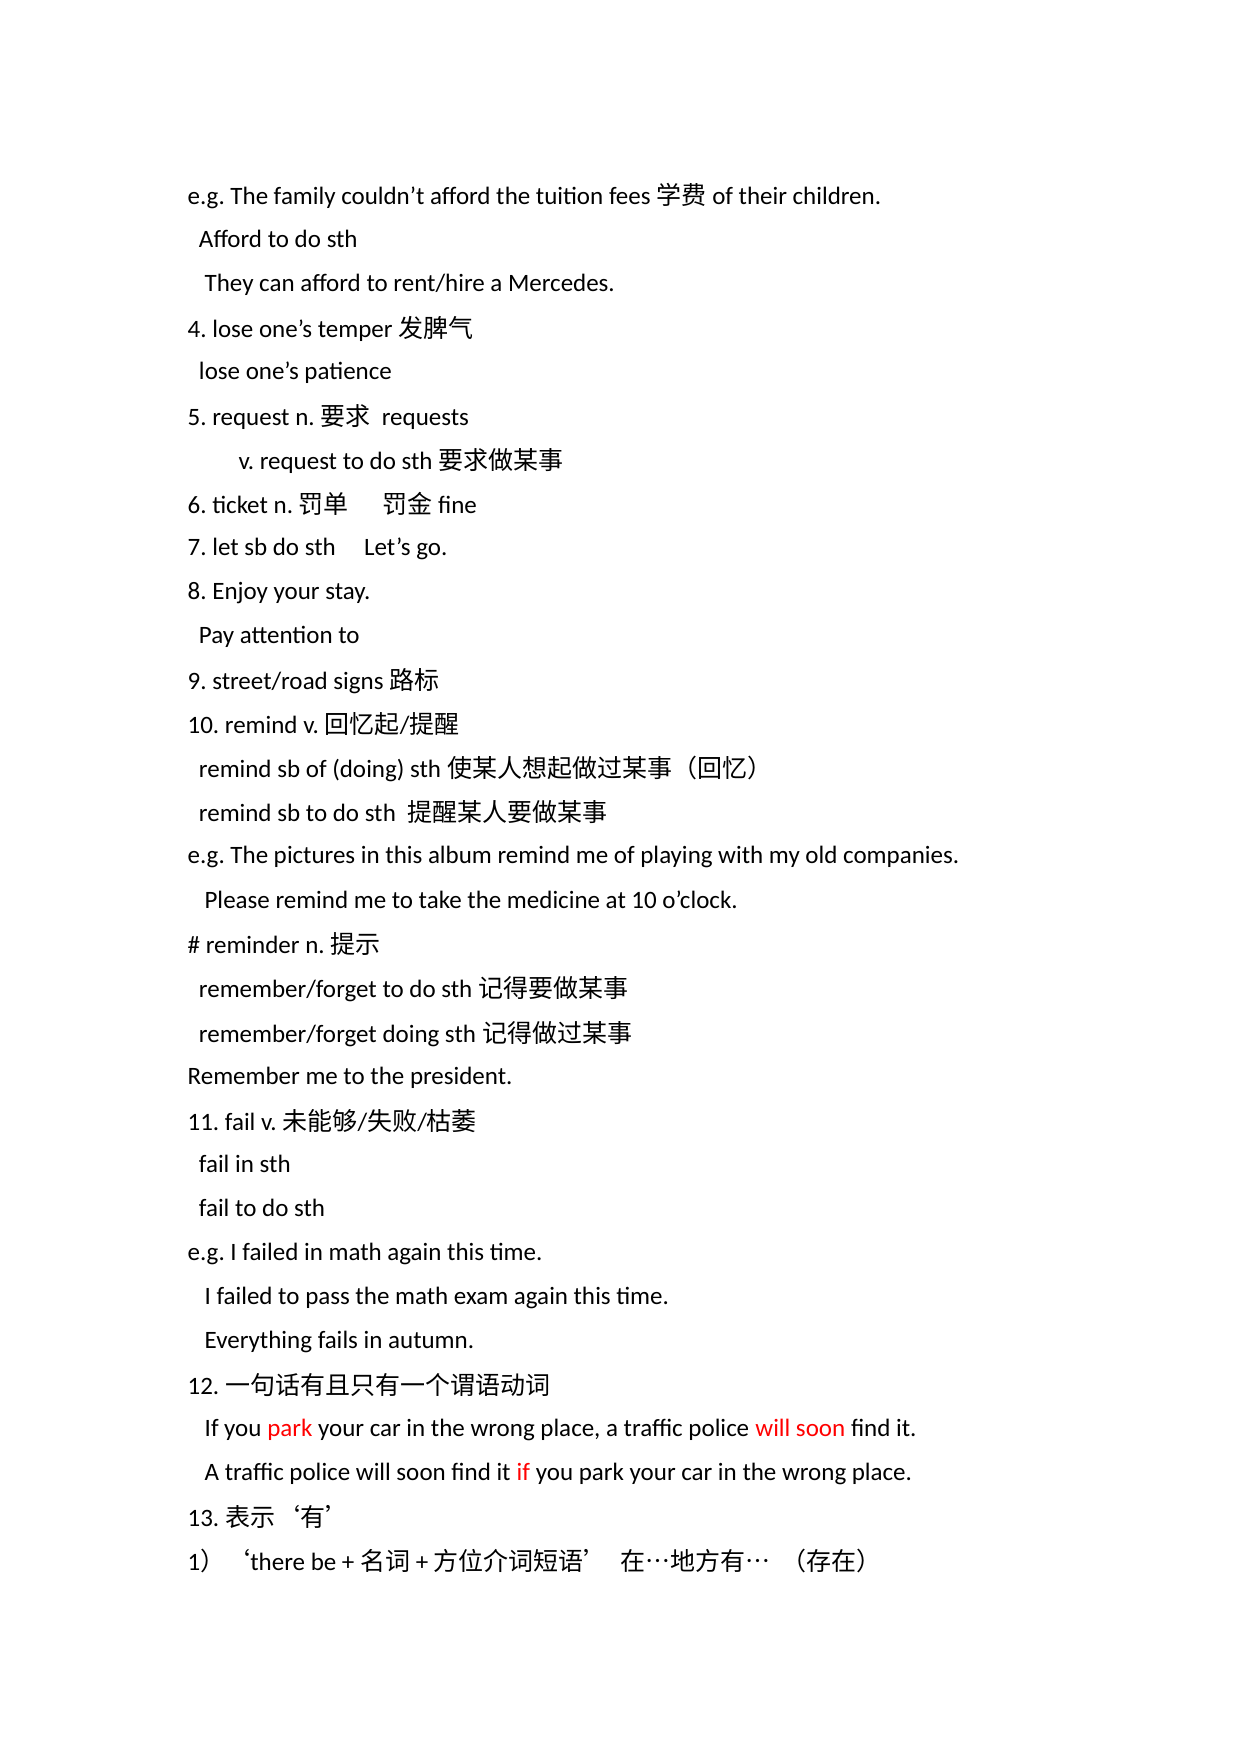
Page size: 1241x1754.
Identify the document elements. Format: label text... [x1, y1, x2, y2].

text # reminder n. 提示 [187, 921, 1053, 965]
text 12. 一句话有且只有一个谓语动词 [187, 1362, 1053, 1406]
text If you park your car in the wrong place, a traffic police will soon find it. [187, 1406, 1053, 1450]
text remember/forget doing sth 记得做过某事 [187, 1009, 1053, 1053]
text I failed to pass the math exam again this time. [187, 1273, 1053, 1318]
text A traffic police will soon find it if you park your car in the wrong place. [187, 1450, 1053, 1494]
text 7. let sb do sth Let’s go. [187, 524, 1053, 568]
text e.g. The family couldn’t afford the tuition fees 学费 of their children. [187, 172, 1053, 216]
text remember/forget to do sth 记得要做某事 [187, 965, 1053, 1009]
text 13. 表示‘有’ [187, 1494, 1053, 1538]
text 5. request n. 要求 requests [187, 392, 1053, 436]
text Remember me to the president. [187, 1053, 1053, 1097]
text e.g. The pictures in this album remind me of playing with my old companies. [187, 833, 1053, 877]
text Afford to do sth [187, 216, 1053, 260]
text 4. lose one’s temper 发脾气 [187, 304, 1053, 348]
text 6. ticket n. 罚单 罚金 fine [187, 480, 1053, 524]
text They can afford to rent/hire a Mercedes. [187, 260, 1053, 304]
text 9. street/road signs 路标 [187, 657, 1053, 701]
text 10. remind v. 回忆起/提醒 [187, 701, 1053, 745]
text remind sb to do sth 提醒某人要做某事 [187, 789, 1053, 833]
text lose one’s patience [187, 348, 1053, 392]
text v. request to do sth 要求做某事 [187, 436, 1053, 480]
text remind sb of (doing) sth 使某人想起做过某事（回忆） [187, 745, 1053, 789]
text Please remind me to take the medicine at 10 o’clock. [187, 877, 1053, 921]
text Pay attention to [187, 613, 1053, 657]
text e.g. I failed in math again this time. [187, 1229, 1053, 1273]
text 11. fail v. 未能够/失败/枯萎 [187, 1097, 1053, 1141]
text 1）‘there be + 名词 + 方位介词短语’ 在…地方有… （存在） [187, 1538, 1053, 1582]
text fail in sth [187, 1141, 1053, 1185]
text Everything fails in autumn. [187, 1318, 1053, 1362]
text fail to do sth [187, 1185, 1053, 1229]
text 8. Enjoy your stay. [187, 568, 1053, 613]
